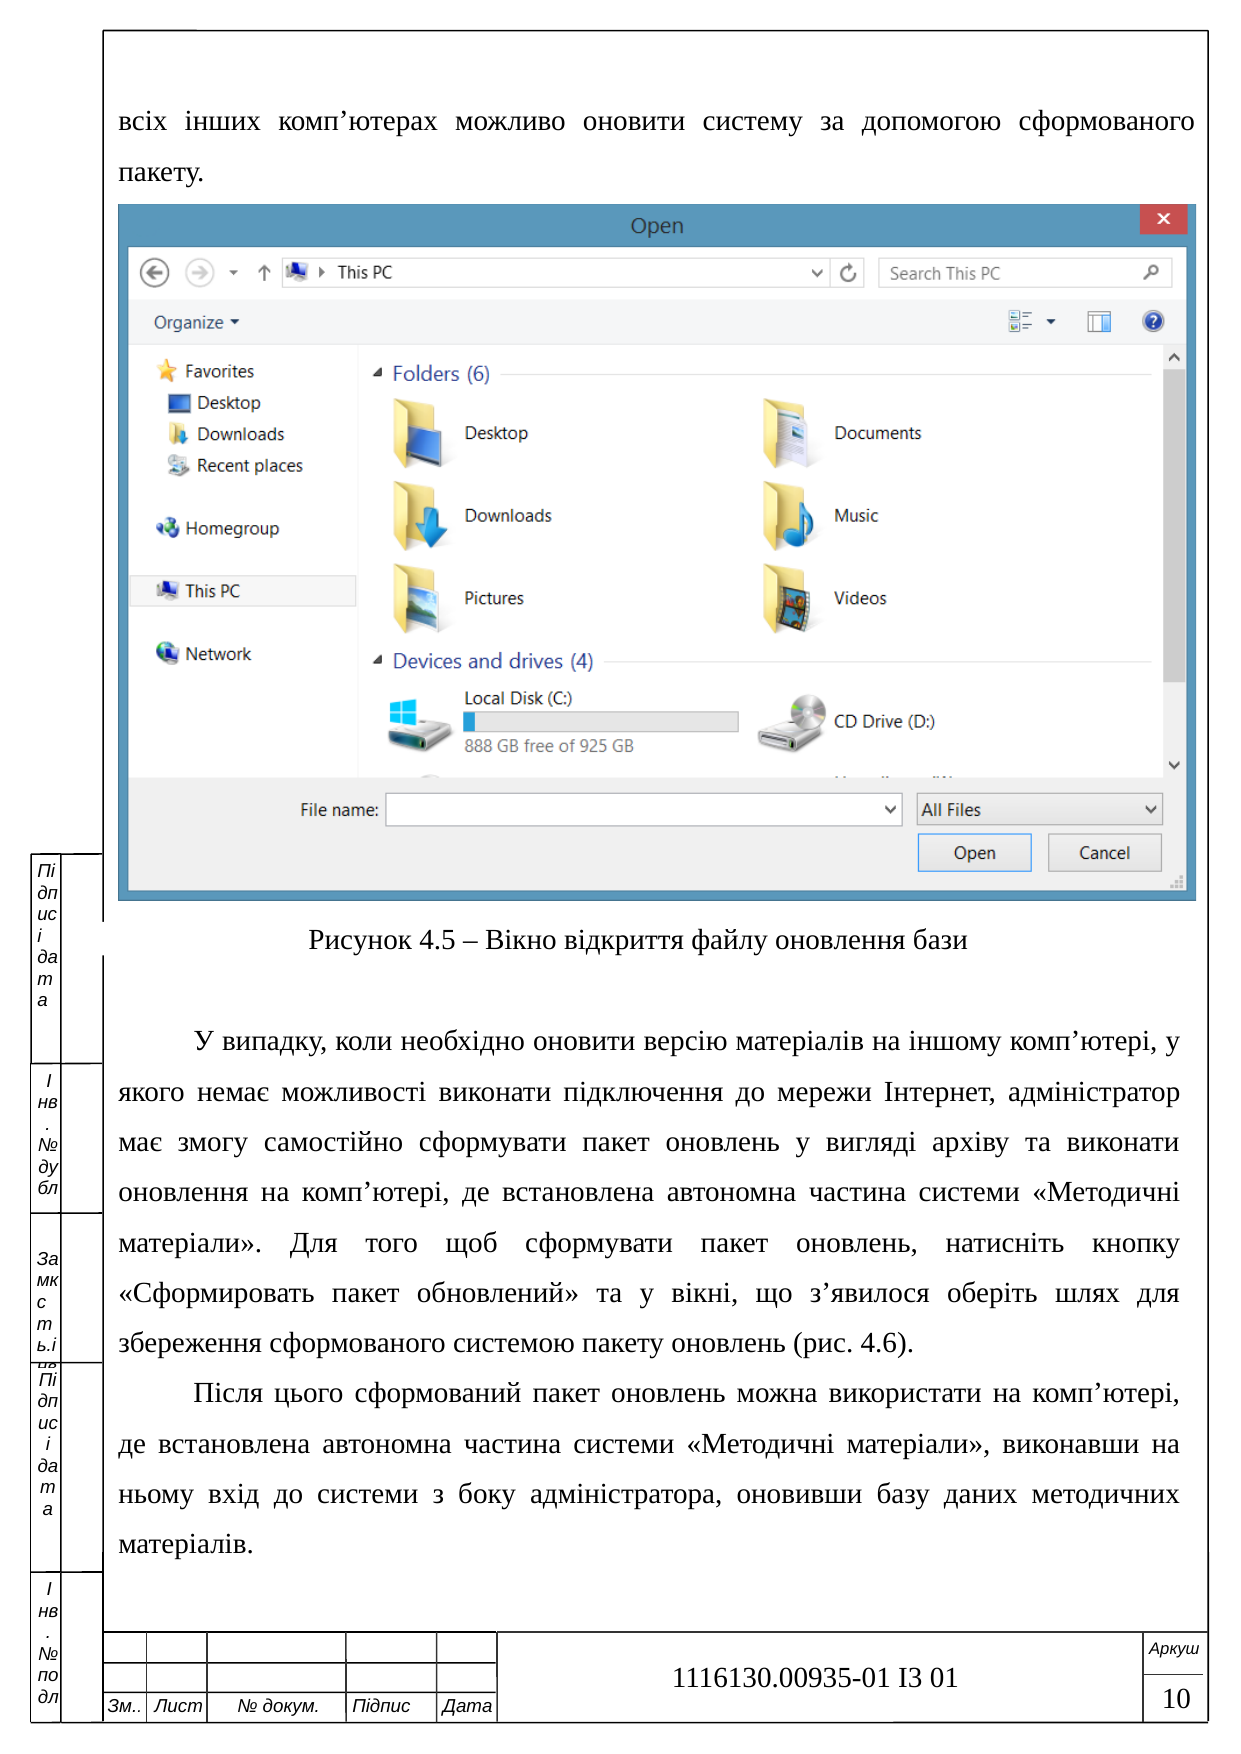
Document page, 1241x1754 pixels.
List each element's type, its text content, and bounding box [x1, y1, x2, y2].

picture [118, 204, 1197, 901]
text У випадку, коли необхідно оновити версію матеріалів на іншому комп’ютері, у якого немає можливості виконати підключення до мережи Інтернет, адміністратор має змогу самостійно сформувати пакет оновлень у вигляді архіву та виконати оновлення на комп’ютері, де встановлена автономна частина системи «Методичні матеріали». Для того щоб сформувати пакет оновлень, натисніть кнопку «Сформировать пакет обновлений» та у вікні, що з’явилося оберіть шлях для збереження сформованого системою пакету оновлень (рис. 4.6). [118, 1023, 1181, 1359]
text Після цього сформований пакет оновлень можна використати на комп’ютері, де встановлена автономна частина системи «Методичні матеріали», виконавши на ньому вхід до системи з боку адміністратора, оновивши базу даних методичних матеріалів. [118, 1376, 1181, 1560]
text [118, 103, 1196, 187]
